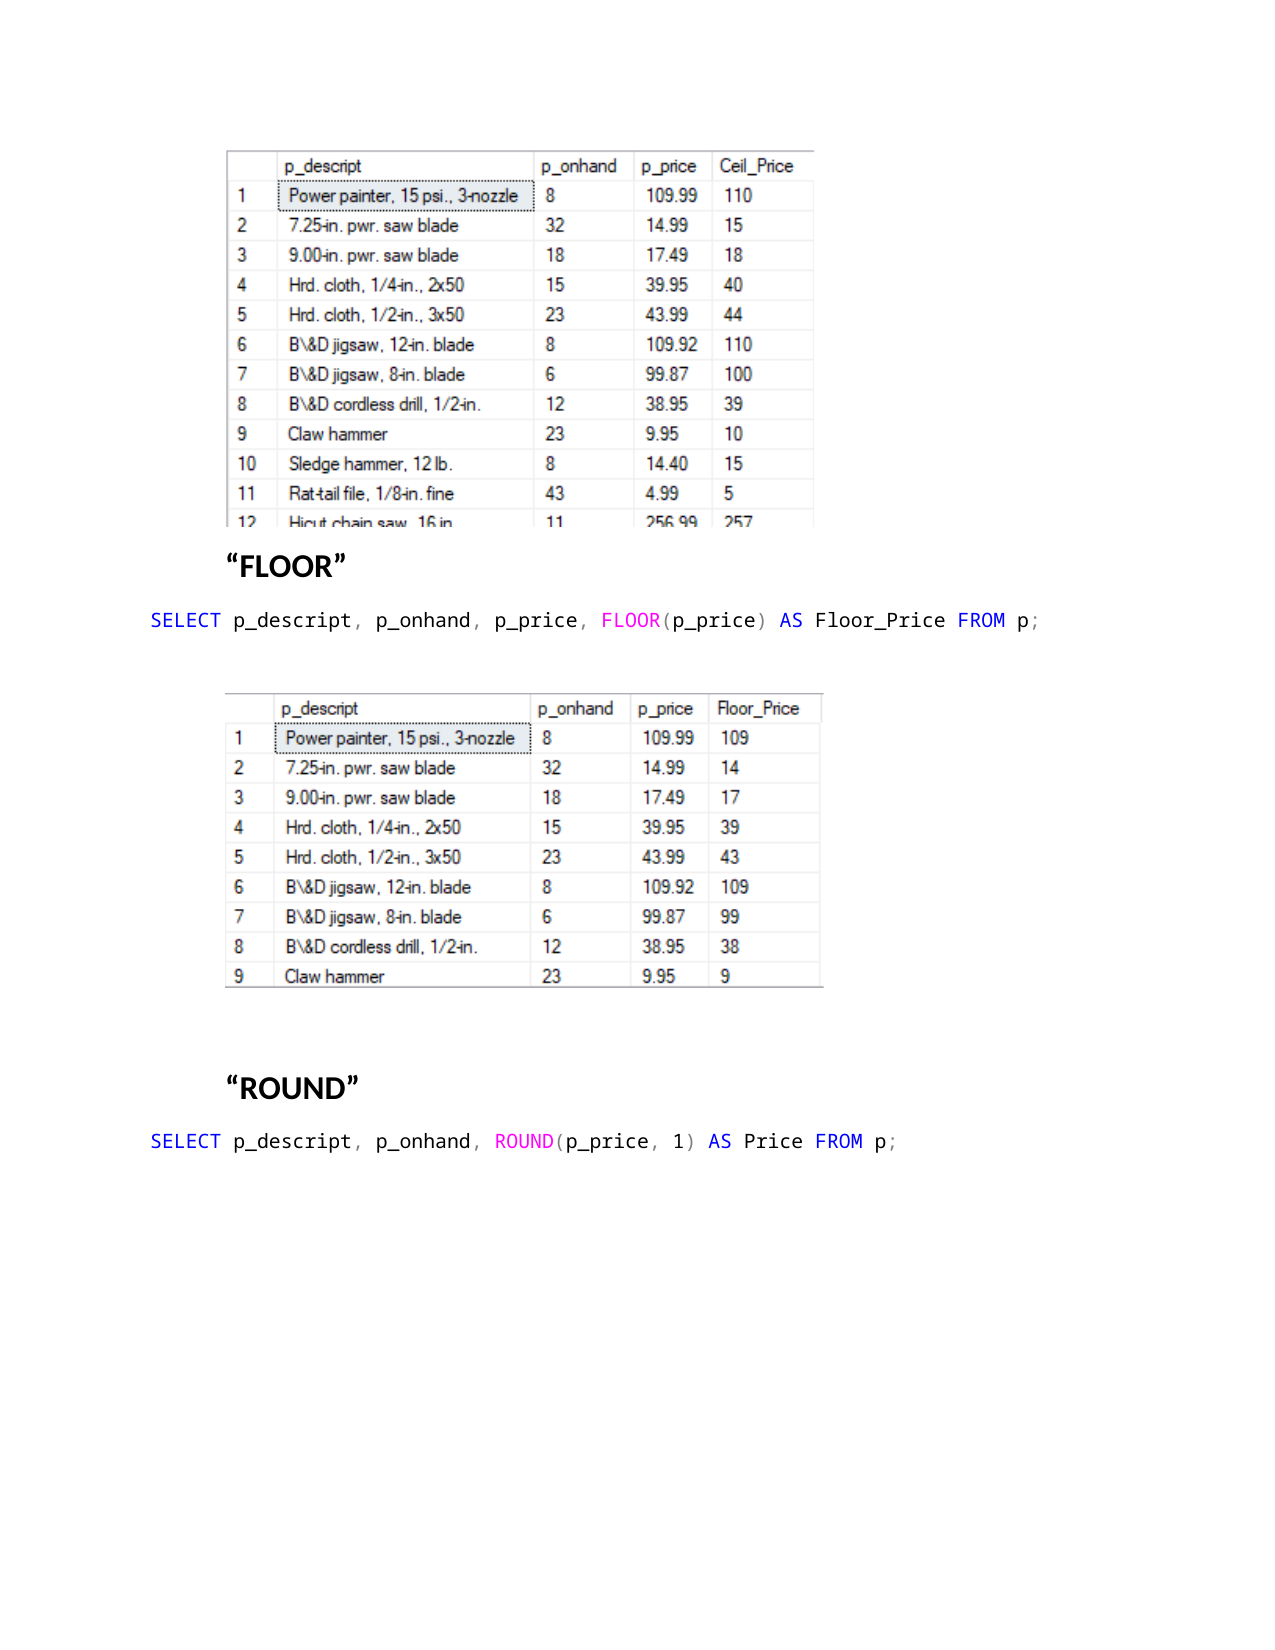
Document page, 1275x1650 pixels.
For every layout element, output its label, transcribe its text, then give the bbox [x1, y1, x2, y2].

picture [225, 150, 815, 527]
text “FLOOR” [225, 545, 1125, 586]
picture [225, 693, 824, 988]
text SELECT p_descript, p_onhand, p_price, FLOOR(p_price) AS Floor_Price FROM p; [150, 606, 1125, 633]
text SELECT p_descript, p_onhand, ROUND(p_price, 1) AS Price FROM p; [150, 1127, 1125, 1154]
text “ROUND” [225, 1067, 1125, 1108]
